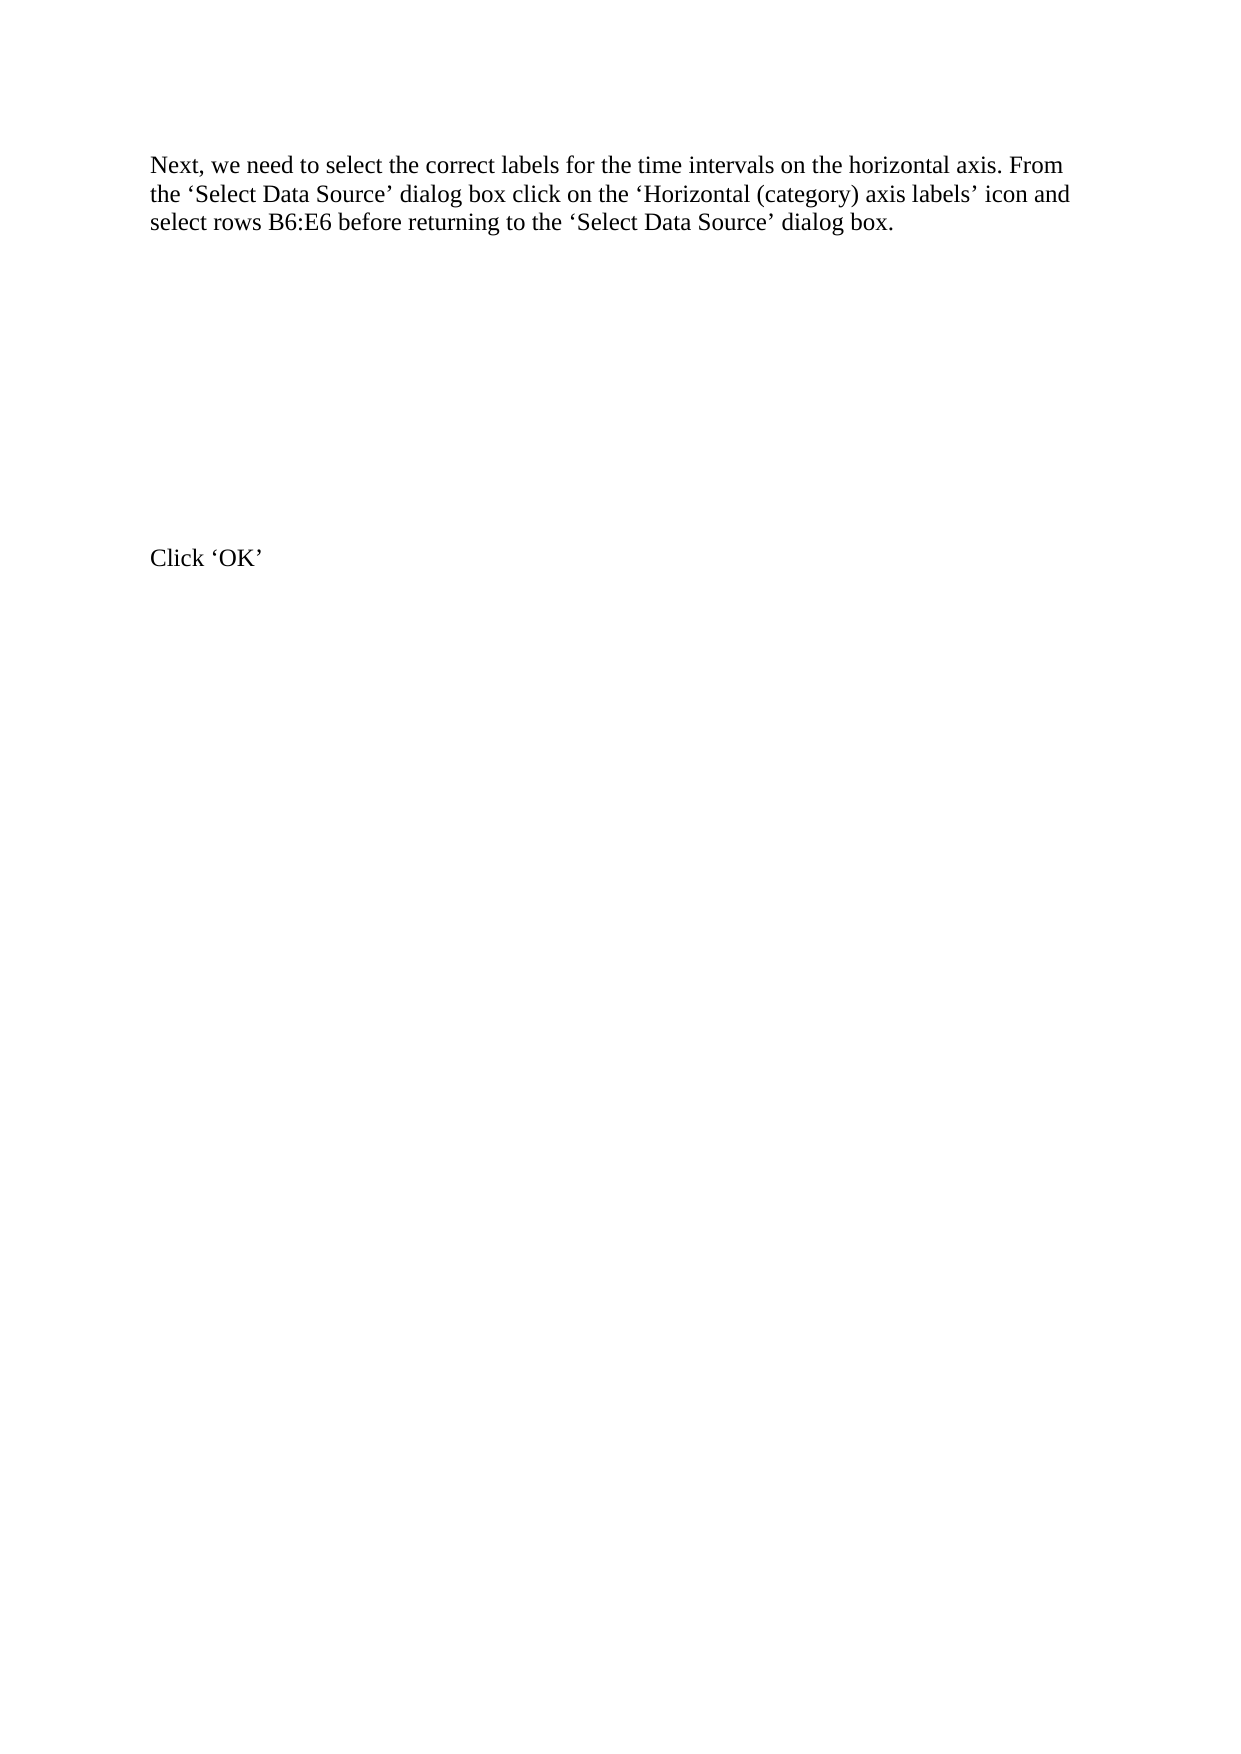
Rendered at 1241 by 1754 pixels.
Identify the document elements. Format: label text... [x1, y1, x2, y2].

text Click ‘OK’ [150, 543, 1090, 572]
text Next, we need to select the correct labels for the time intervals on the horizontal axis. From the ‘Select Data Source’ dialog box click on the ‘Horizontal (category) axis labels’ icon and select rows B6:E6 before returning to the ‘Select Data Source’ dialog box. [150, 150, 1090, 236]
